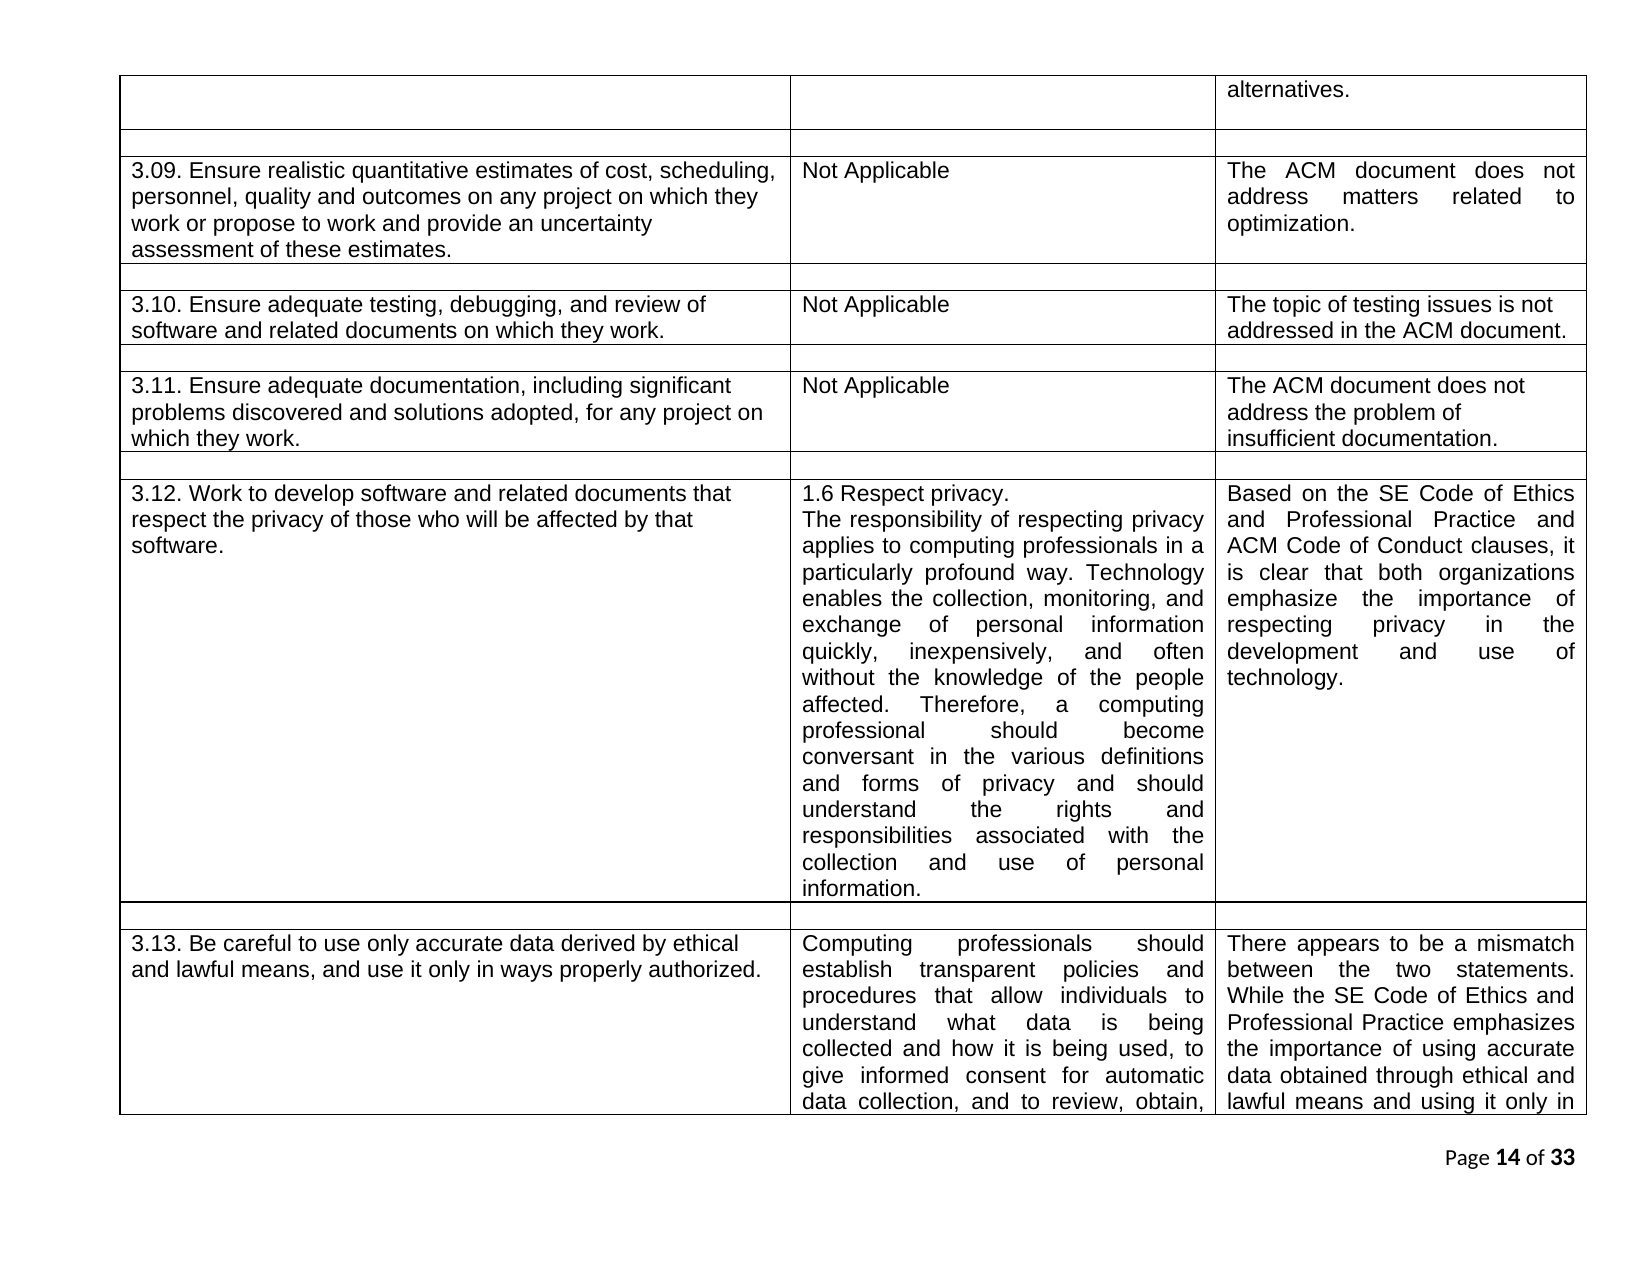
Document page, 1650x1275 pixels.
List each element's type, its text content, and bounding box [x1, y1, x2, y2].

table_cell [1216, 452, 1586, 479]
table_cell 3.10. Ensure adequate testing, debugging, and review of software and related documents on which they work. [121, 291, 790, 344]
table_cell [791, 76, 1215, 129]
table_cell [121, 264, 790, 290]
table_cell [1216, 930, 1586, 1114]
table_cell 1.6 Respect privacy. The responsibility of respecting privacy applies to computing professionals in a particularly profound way. Technology enables the collection, monitoring, and exchange of personal information quickly, inexpensively, and often without the knowledge of the people affected. Therefore, a computing professional should become conversant in the various definitions and forms of privacy and should understand the rights and responsibilities associated with the collection and use of personal information. [791, 480, 1215, 901]
table_cell [1216, 345, 1586, 371]
table_cell [1216, 264, 1586, 290]
table_cell Not Applicable [791, 157, 1215, 263]
table_cell Not Applicable [791, 291, 1215, 344]
table_cell [791, 130, 1215, 156]
table_cell [1216, 130, 1586, 156]
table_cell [1216, 76, 1586, 129]
table_cell Based on the SE Code of Ethics and Professional Practice and ACM Code of Conduct clauses, it is clear that both organizations emphasize the importance of respecting privacy in the development and use of technology. [1216, 480, 1586, 901]
table_cell [121, 903, 790, 929]
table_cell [121, 76, 790, 129]
table_cell [121, 452, 790, 479]
table_cell [791, 264, 1215, 290]
table_cell 3.09. Ensure realistic quantitative estimates of cost, scheduling, personnel, quality and outcomes on any project on which they work or propose to work and provide an uncertainty assessment of these estimates. [121, 157, 790, 263]
table_cell The ACM document does not address matters related to optimization. [1216, 157, 1586, 263]
table_cell 3.11. Ensure adequate documentation, including significant problems discovered and solutions adopted, for any project on which they work. [121, 372, 790, 451]
table_cell Not Applicable [791, 372, 1215, 451]
table_cell The ACM document does not address the problem of insufficient documentation. [1216, 372, 1586, 451]
table_cell [121, 130, 790, 156]
table_cell [791, 345, 1215, 371]
table_cell [791, 452, 1215, 479]
table_cell The topic of testing issues is not addressed in the ACM document. [1216, 291, 1586, 344]
table_cell [121, 345, 790, 371]
table_cell [791, 903, 1215, 929]
table_cell 3.12. Work to develop software and related documents that respect the privacy of those who will be affected by that software. [121, 480, 790, 901]
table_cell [121, 930, 790, 1114]
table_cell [791, 930, 1215, 1114]
table_cell [1216, 903, 1586, 929]
